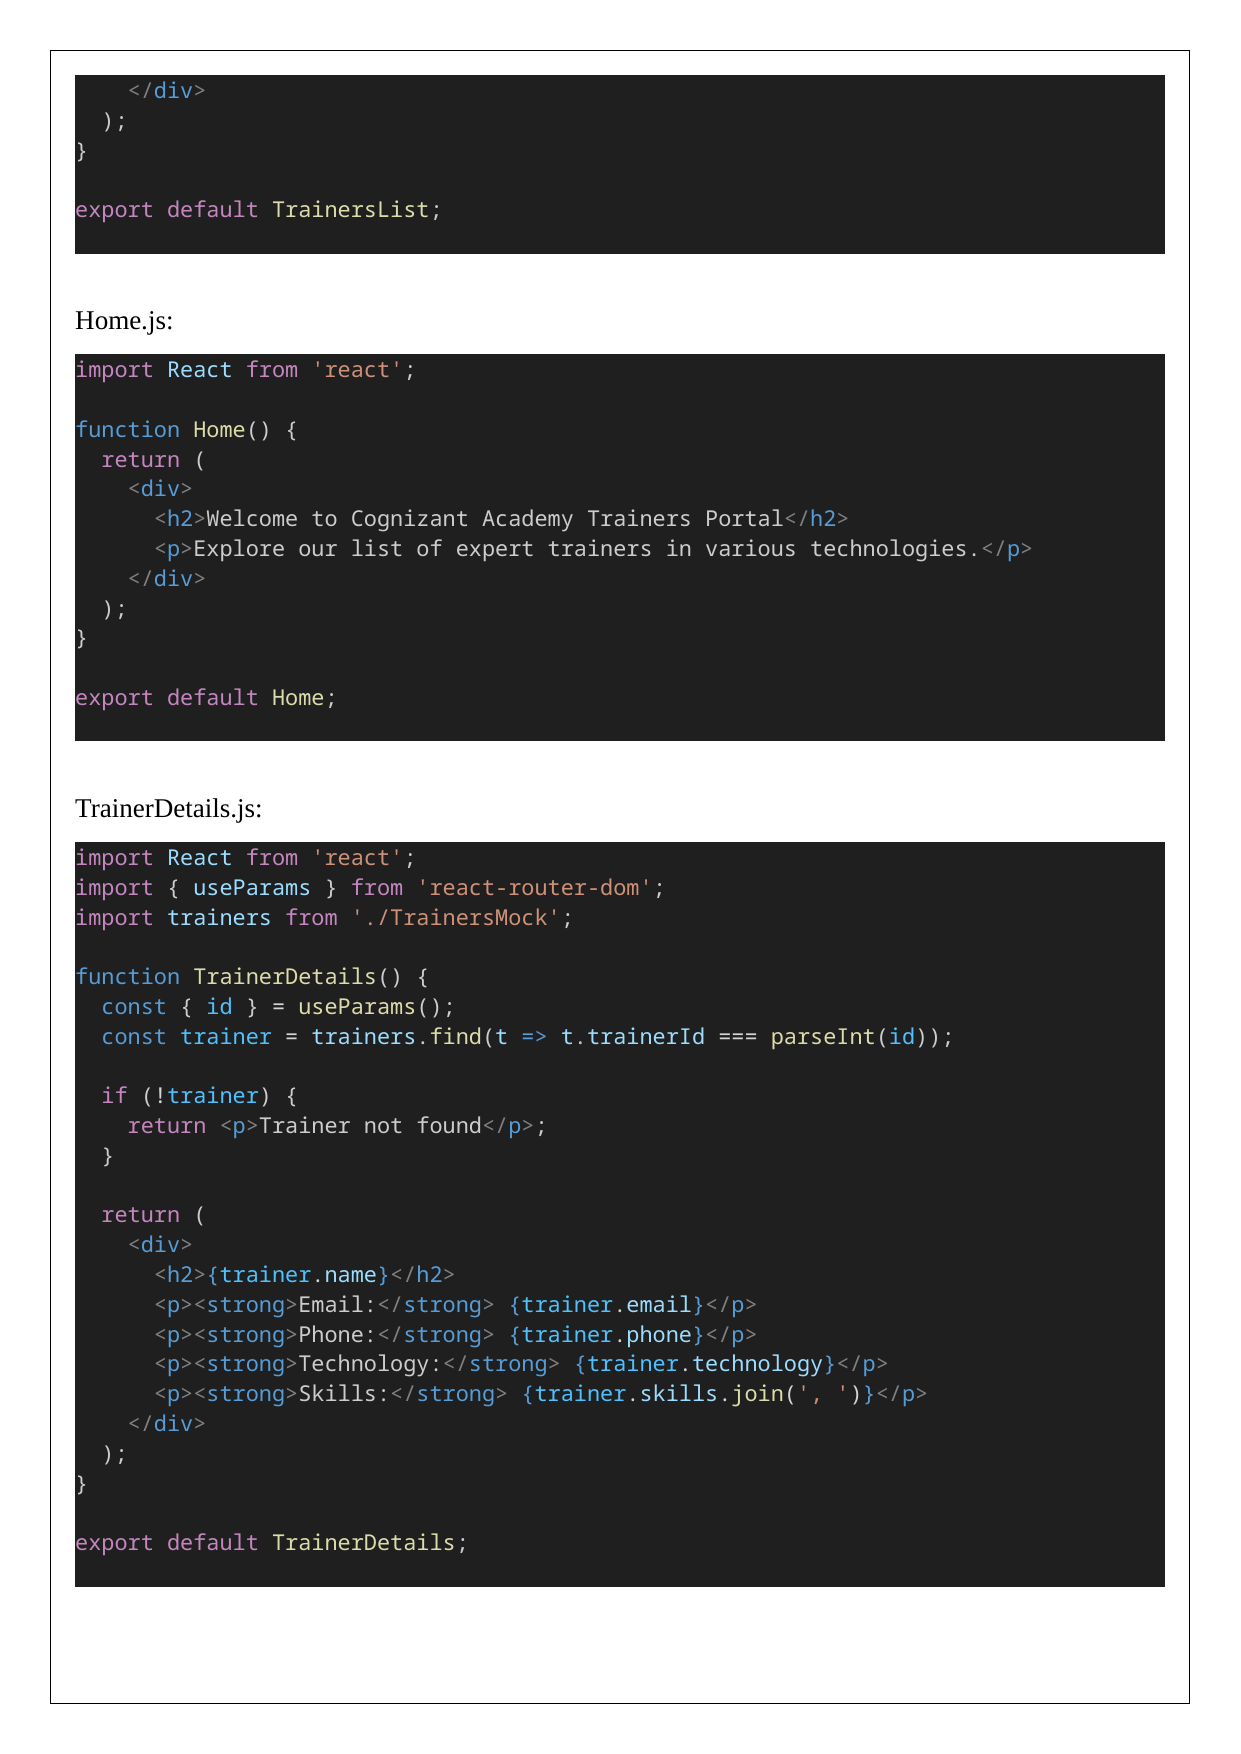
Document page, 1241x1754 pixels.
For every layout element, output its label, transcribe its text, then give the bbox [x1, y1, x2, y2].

text return ( [75, 443, 1165, 473]
text export default Home; [75, 682, 1165, 712]
text } [75, 622, 1165, 652]
text export default TrainersList; [75, 194, 1165, 224]
text </div> [75, 563, 1165, 592]
text <div> [75, 1229, 1165, 1259]
text TrainerDetails.js: [75, 792, 1165, 823]
text import trainers from './TrainersMock'; [75, 901, 1165, 931]
text } [75, 134, 1165, 164]
text </div> [75, 1408, 1165, 1438]
text <p><strong>Email:</strong> {trainer.email}</p> [75, 1289, 1165, 1318]
text <p><strong>Phone:</strong> {trainer.phone}</p> [75, 1318, 1165, 1348]
text ); [75, 105, 1165, 134]
text return ( [75, 1199, 1165, 1229]
text <div> [75, 473, 1165, 503]
text } [75, 1467, 1165, 1497]
text function Home() { [75, 414, 1165, 443]
text ); [75, 1438, 1165, 1467]
text ); [75, 592, 1165, 622]
text return <p>Trainer not found</p>; [75, 1110, 1165, 1140]
text <h2>{trainer.name}</h2> [75, 1259, 1165, 1289]
text <h2>Welcome to Cognizant Academy Trainers Portal</h2> [75, 503, 1165, 533]
text import React from 'react'; [75, 354, 1165, 384]
text export default TrainerDetails; [75, 1527, 1165, 1557]
text <p><strong>Technology:</strong> {trainer.technology}</p> [75, 1348, 1165, 1378]
text if (!trainer) { [75, 1080, 1165, 1110]
text Home.js: [75, 304, 1165, 335]
text <p>Explore our list of expert trainers in various technologies.</p> [75, 533, 1165, 563]
text const trainer = trainers.find(t => t.trainerId === parseInt(id)); [75, 1021, 1165, 1050]
text import { useParams } from 'react-router-dom'; [75, 872, 1165, 901]
text function TrainerDetails() { [75, 961, 1165, 991]
text import React from 'react'; [75, 842, 1165, 872]
text </div> [75, 75, 1165, 105]
text const { id } = useParams(); [75, 991, 1165, 1021]
text <p><strong>Skills:</strong> {trainer.skills.join(', ')}</p> [75, 1378, 1165, 1408]
text } [75, 1140, 1165, 1169]
